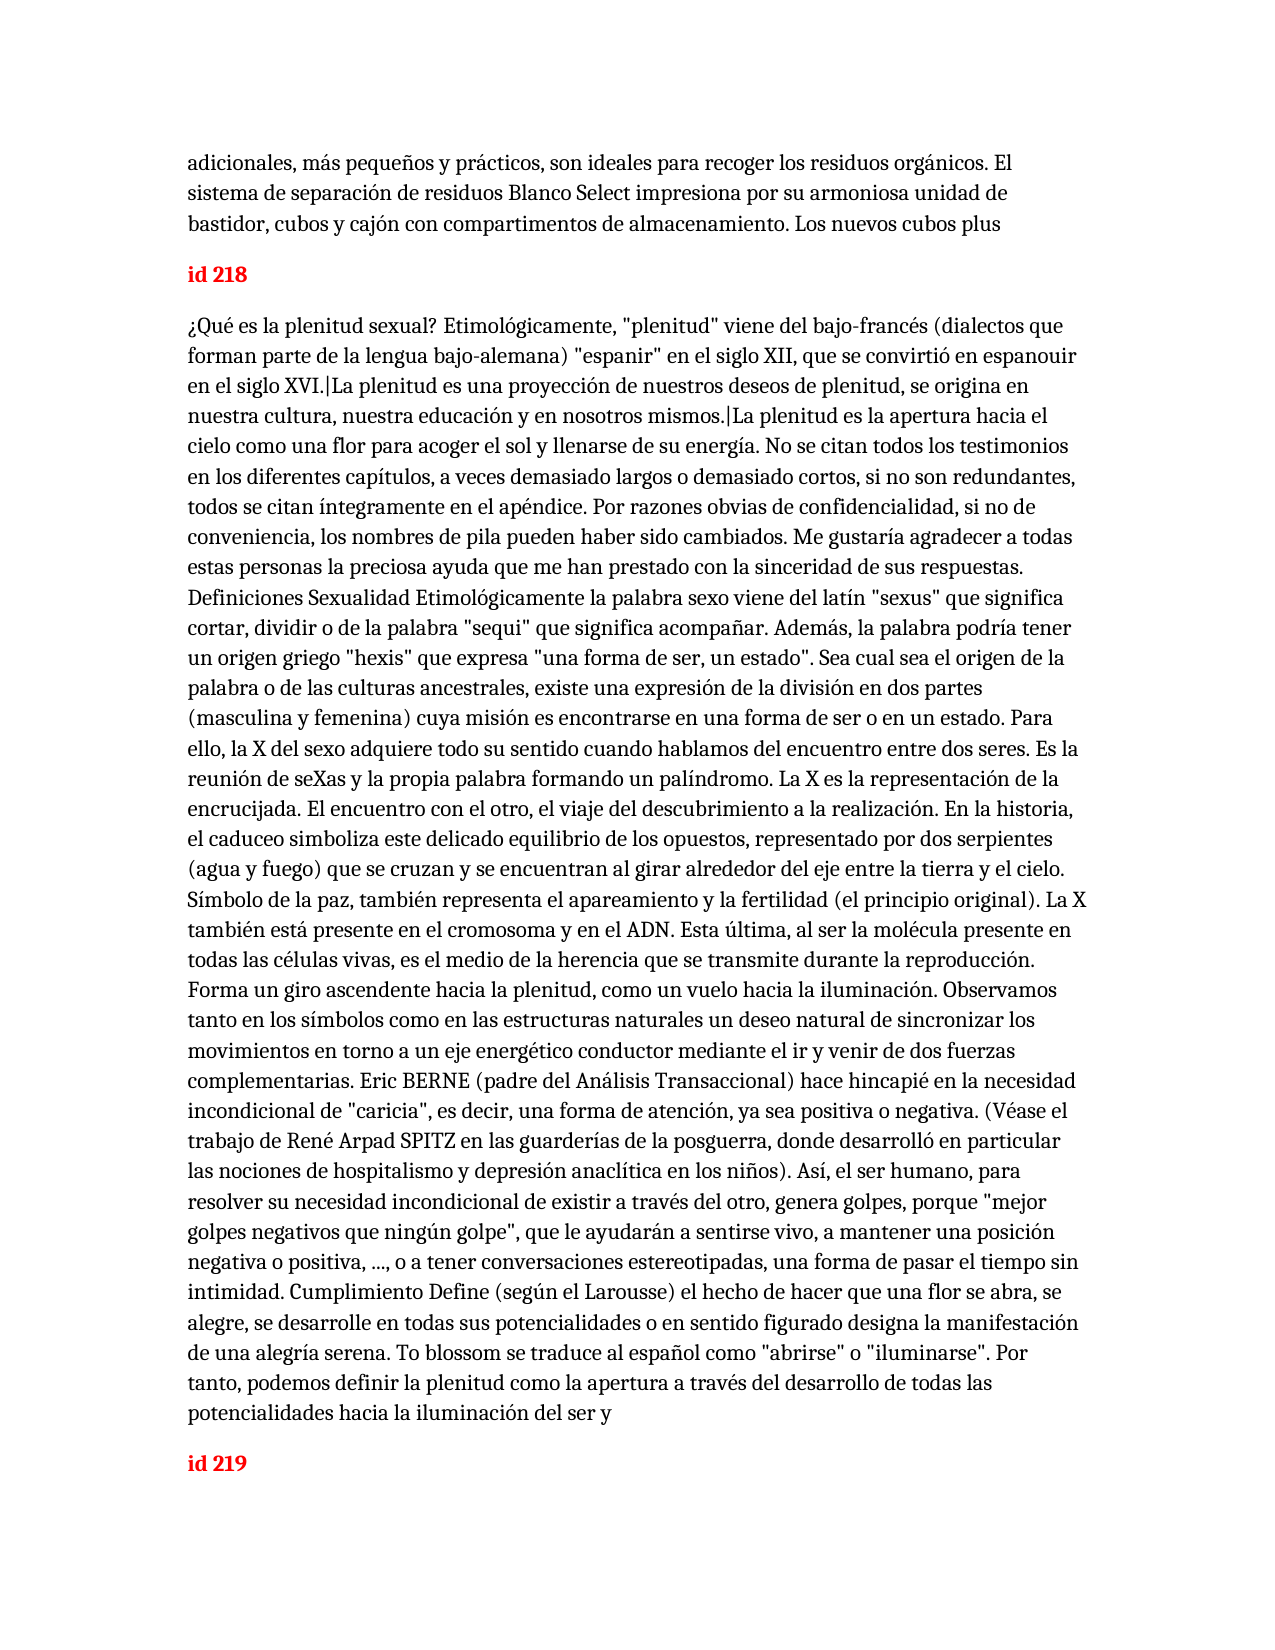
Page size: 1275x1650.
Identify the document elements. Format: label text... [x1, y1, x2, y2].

text id 218 [187, 261, 1087, 288]
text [187, 150, 1087, 237]
text ¿Qué es la plenitud sexual? Etimológicamente, "plenitud" viene del bajo-francés (dialectos que forman parte de la lengua bajo-alemana) "espanir" en el siglo XII, que se convirtió en espanouir en el siglo XVI.|La plenitud es una proyección de nuestros deseos de plenitud, se origina en nuestra cultura, nuestra educación y en nosotros mismos.|La plenitud es la apertura hacia el cielo como una flor para acoger el sol y llenarse de su energía. No se citan todos los testimonios en los diferentes capítulos, a veces demasiado largos o demasiado cortos, si no son redundantes, todos se citan íntegramente en el apéndice. Por razones obvias de confidencialidad, si no de conveniencia, los nombres de pila pueden haber sido cambiados. Me gustaría agradecer a todas estas personas la preciosa ayuda que me han prestado con la sinceridad de sus respuestas. Definiciones Sexualidad Etimológicamente la palabra sexo viene del latín "sexus" que significa cortar, dividir o de la palabra "sequi" que significa acompañar. Además, la palabra podría tener un origen griego "hexis" que expresa "una forma de ser, un estado". Sea cual sea el origen de la palabra o de las culturas ancestrales, existe una expresión de la división en dos partes (masculina y femenina) cuya misión es encontrarse en una forma de ser o en un estado. Para ello, la X del sexo adquiere todo su sentido cuando hablamos del encuentro entre dos seres. Es la reunión de seXas y la propia palabra formando un palíndromo. La X es la representación de la encrucijada. El encuentro con el otro, el viaje del descubrimiento a la realización. En la historia, el caduceo simboliza este delicado equilibrio de los opuestos, representado por dos serpientes (agua y fuego) que se cruzan y se encuentran al girar alrededor del eje entre la tierra y el cielo. Símbolo de la paz, también representa el apareamiento y la fertilidad (el principio original). La X también está presente en el cromosoma y en el ADN. Esta última, al ser la molécula presente en todas las células vivas, es el medio de la herencia que se transmite durante la reproducción. Forma un giro ascendente hacia la plenitud, como un vuelo hacia la iluminación. Observamos tanto en los símbolos como en las estructuras naturales un deseo natural de sincronizar los movimientos en torno a un eje energético conductor mediante el ir y venir de dos fuerzas complementarias. Eric BERNE (padre del Análisis Transaccional) hace hincapié en la necesidad incondicional de "caricia", es decir, una forma de atención, ya sea positiva o negativa. (Véase el trabajo de René Arpad SPITZ en las guarderías de la posguerra, donde desarrolló en particular las nociones de hospitalismo y depresión anaclítica en los niños). Así, el ser humano, para resolver su necesidad incondicional de existir a través del otro, genera golpes, porque "mejor golpes negativos que ningún golpe", que le ayudarán a sentirse vivo, a mantener una posición negativa o positiva, ..., o a tener conversaciones estereotipadas, una forma de pasar el tiempo sin intimidad. Cumplimiento Define (según el Larousse) el hecho de hacer que una flor se abra, se alegre, se desarrolle en todas sus potencialidades o en sentido figurado designa la manifestación de una alegría serena. To blossom se traduce al español como "abrirse" o "iluminarse". Por tanto, podemos definir la plenitud como la apertura a través del desarrollo de todas las potencialidades hacia la iluminación del ser y [187, 312, 1087, 1426]
text id 219 [187, 1451, 1087, 1477]
